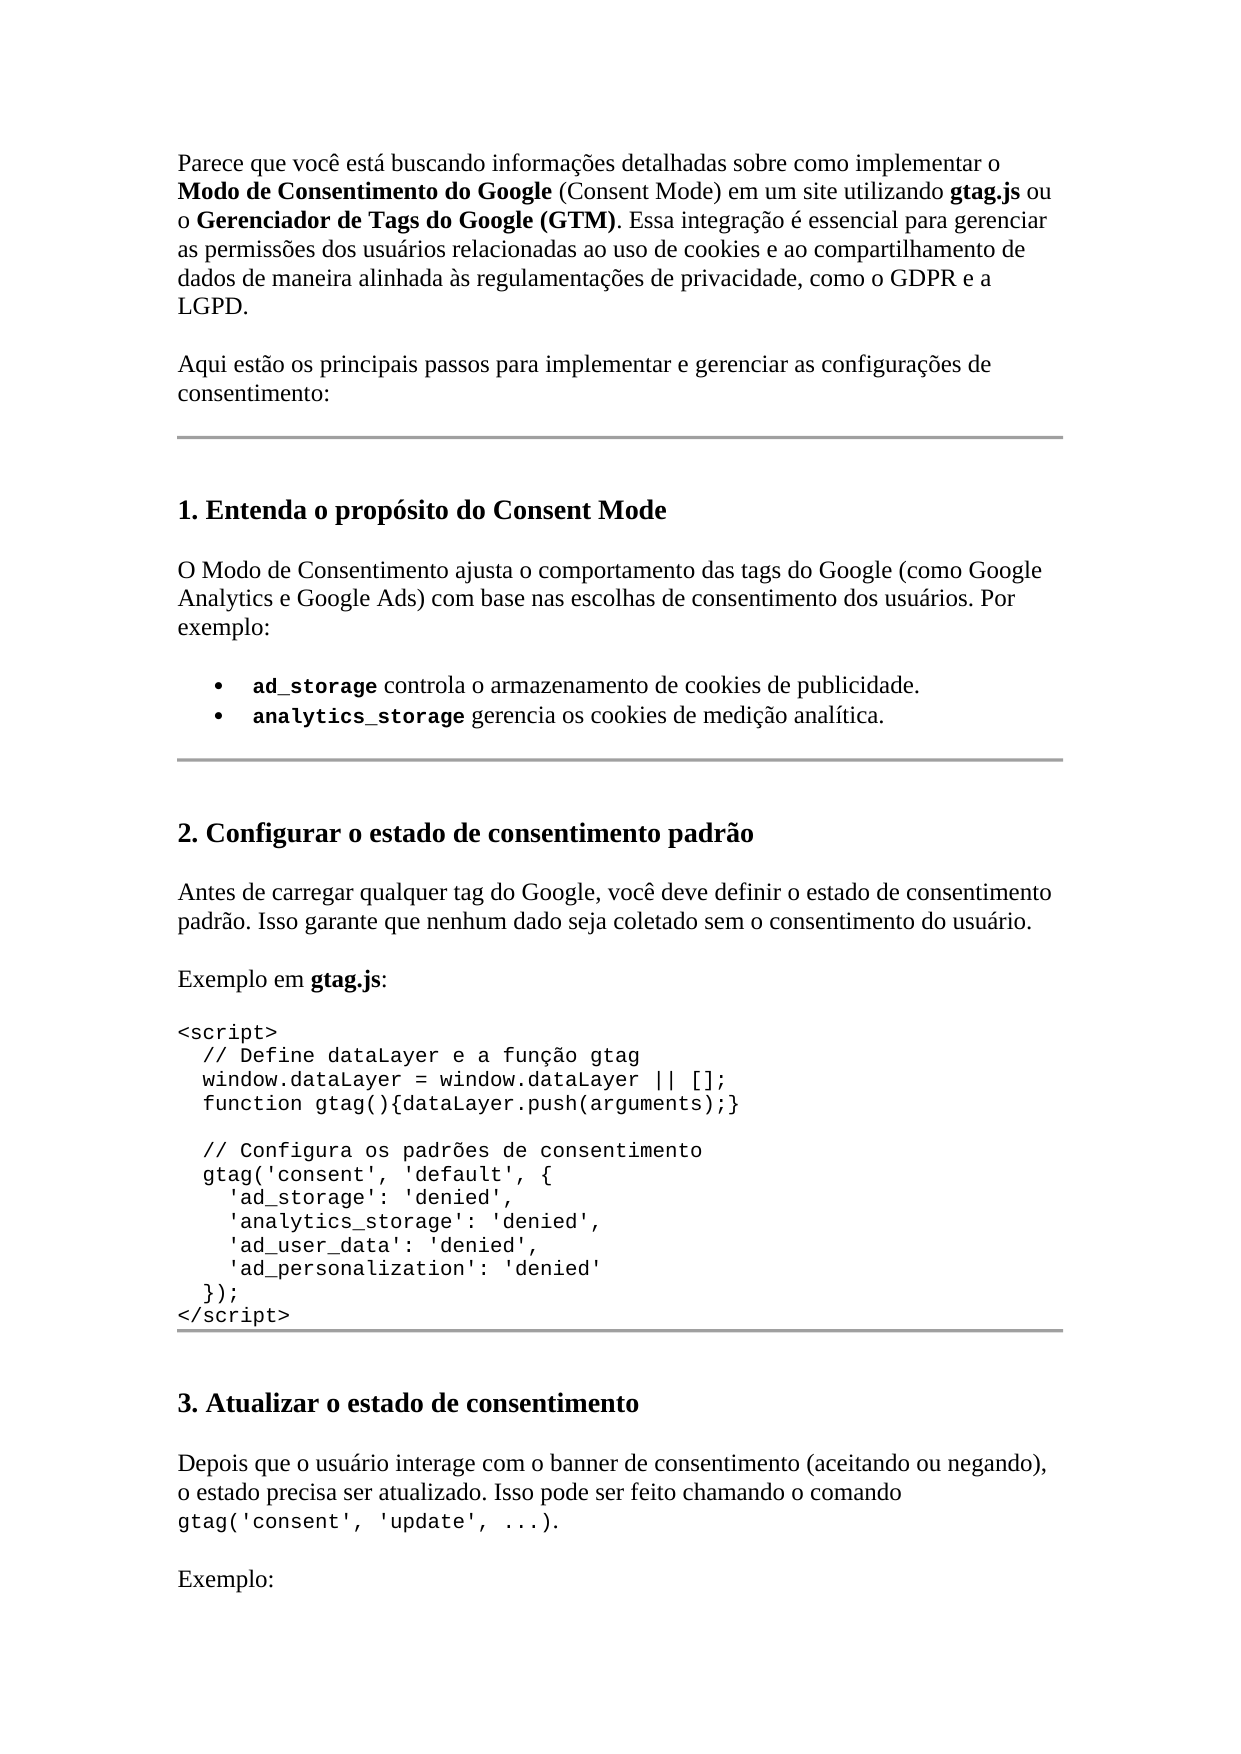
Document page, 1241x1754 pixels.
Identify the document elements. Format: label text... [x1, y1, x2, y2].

text Depois que o usuário interage com o banner de consentimento (aceitando ou negando), o estado precisa ser atualizado. Isso pode ser feito chamando o comando gtag('consent', 'update', ...). [177, 1448, 1063, 1535]
text gtag('consent', 'default', { [177, 1164, 1063, 1187]
text 'ad_storage': 'denied', [177, 1187, 1063, 1211]
text Antes de carregar qualquer tag do Google, você deve definir o estado de consentimento padrão. Isso garante que nenhum dado seja coletado sem o consentimento do usuário. [177, 877, 1063, 935]
list analytics_storage gerencia os cookies de medição analítica. [215, 700, 1063, 729]
text </script> [177, 1306, 1063, 1329]
text Aqui estão os principais passos para implementar e gerenciar as configurações de consentimento: [177, 349, 1063, 407]
text 'ad_personalization': 'denied' [177, 1258, 1063, 1282]
text 1. Entenda o propósito do Consent Mode [177, 493, 1063, 526]
text Exemplo: [177, 1564, 1063, 1593]
text Exemplo em gtag.js: [177, 964, 1063, 993]
text 'ad_user_data': 'denied', [177, 1234, 1063, 1258]
text <script> [177, 1022, 1063, 1045]
text }); [177, 1282, 1063, 1306]
text window.dataLayer = window.dataLayer || []; [177, 1069, 1063, 1093]
text 3. Atualizar o estado de consentimento [177, 1386, 1063, 1419]
text // Configura os padrões de consentimento [177, 1140, 1063, 1164]
text 2. Configurar o estado de consentimento padrão [177, 816, 1063, 848]
list ad_storage controla o armazenamento de cookies de publicidade. [215, 670, 1063, 700]
text function gtag(){dataLayer.push(arguments);} [177, 1093, 1063, 1116]
text O Modo de Consentimento ajusta o comportamento das tags do Google (como Google Analytics e Google Ads) com base nas escolhas de consentimento dos usuários. Por exemplo: [177, 555, 1063, 641]
text Parece que você está buscando informações detalhadas sobre como implementar o Modo de Consentimento do Google (Consent Mode) em um site utilizando gtag.js ou o Gerenciador de Tags do Google (GTM). Essa integração é essencial para gerenciar as permissões dos usuários relacionadas ao uso de cookies e ao compartilhamento de dados de maneira alinhada às regulamentações de privacidade, como o GDPR e a LGPD. [177, 148, 1063, 320]
text // Define dataLayer e a função gtag [177, 1045, 1063, 1069]
text 'analytics_storage': 'denied', [177, 1211, 1063, 1234]
